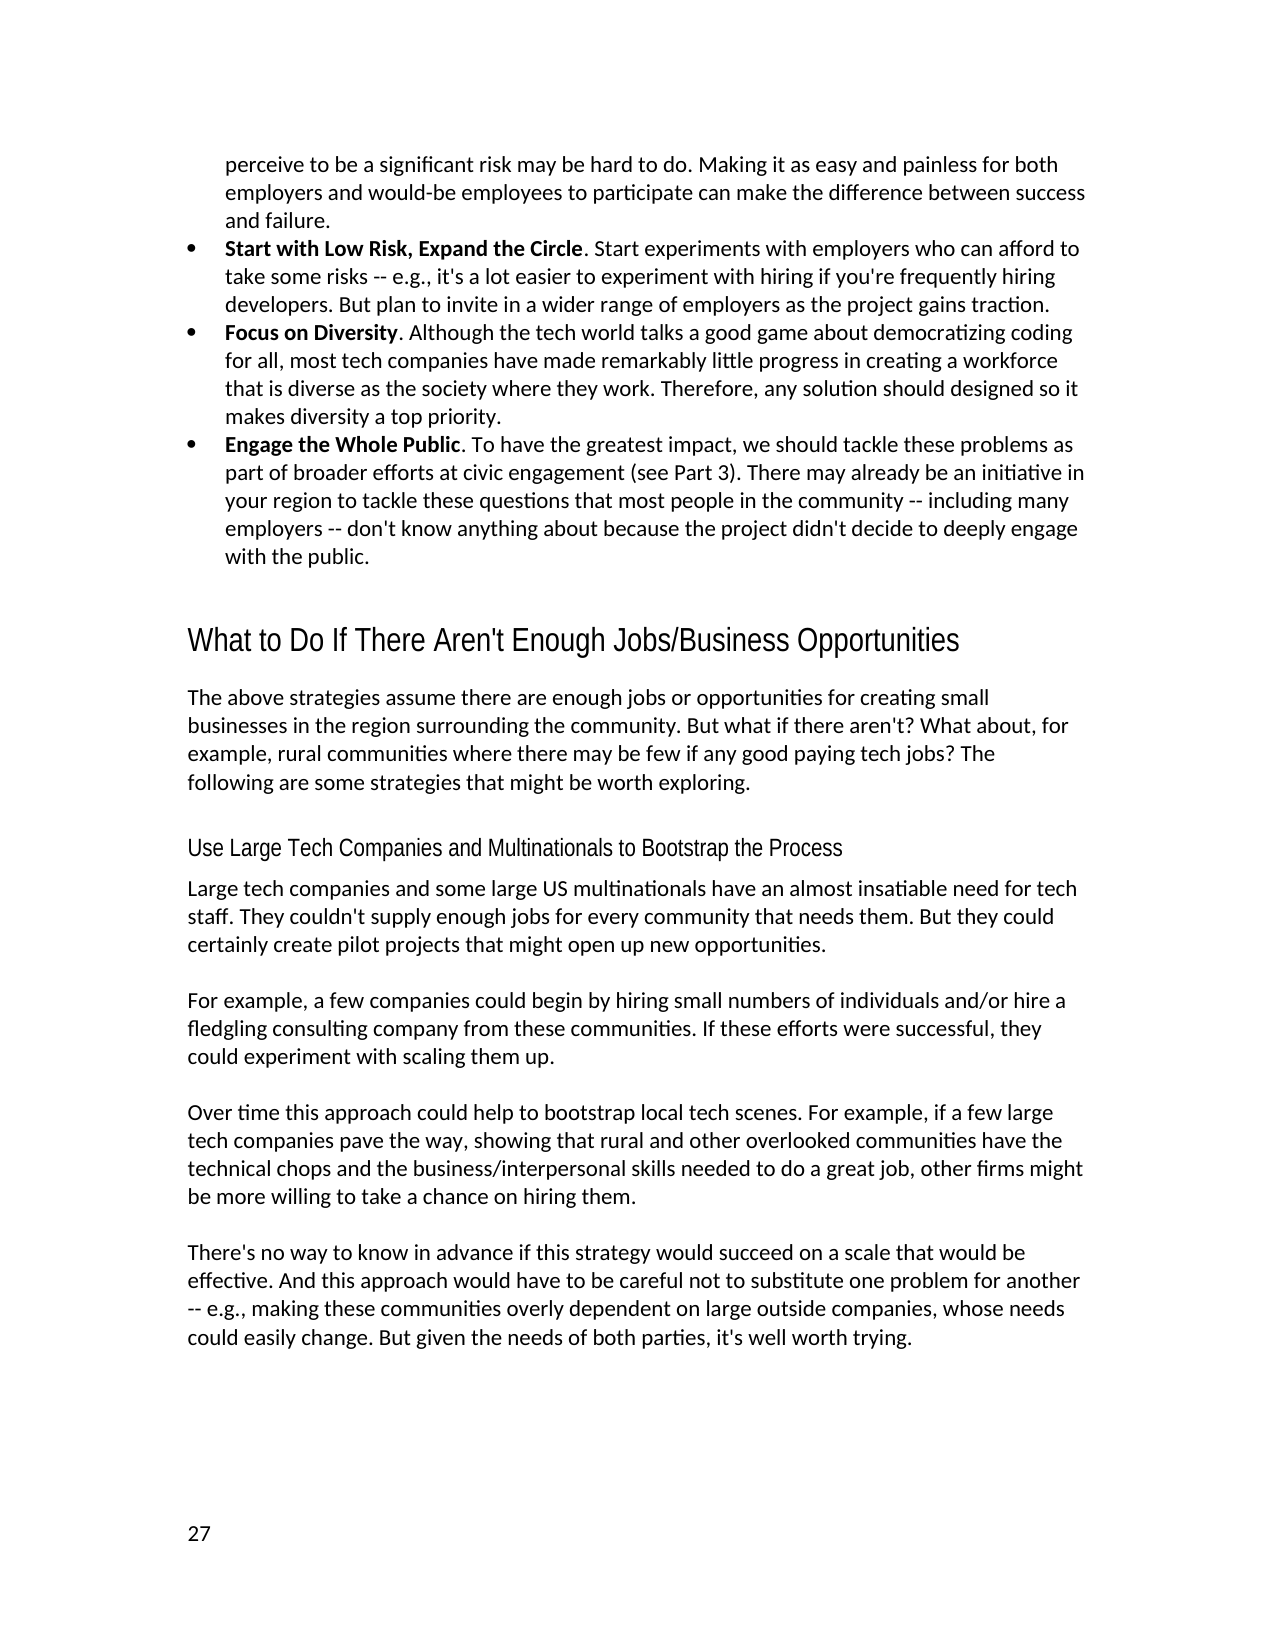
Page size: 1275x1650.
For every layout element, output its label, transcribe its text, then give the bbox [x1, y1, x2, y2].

text Large tech companies and some large US multinationals have an almost insatiable need for tech staff. They couldn't supply enough jobs for every community that needs them. But they could certainly create pilot projects that might open up new opportunities. [187, 874, 1087, 958]
text There's no way to know in advance if this strategy would succeed on a scale that would be effective. And this approach would have to be careful not to substitute one problem for another -- e.g., making these communities overly dependent on large outside companies, whose needs could easily change. But given the needs of both parties, it's well worth trying. [187, 1238, 1087, 1351]
list Focus on Diversity. Although the tech world talks a good game about democratizing coding for all, most tech companies have made remarkably little progress in creating a workforce that is diverse as the society where they work. Therefore, any solution should designed so it makes diversity a top priority. [187, 318, 1087, 430]
subtitle What to Do If There Aren't Enough Jobs/Business Opportunities [187, 620, 1087, 658]
list Engage the Whole Public. To have the greatest impact, we should tackle these problems as part of broader efforts at civic engagement (see Part 3). There may already be an initiative in your region to tackle these questions that most people in the community -- including many employers -- don't know anything about because the project didn't decide to deeply engage with the public. [187, 430, 1087, 570]
text The above strategies assume there are enough jobs or opportunities for creating small businesses in the region surrounding the community. But what if there aren't? What about, for example, rural communities where there may be few if any good paying tech jobs? The following are some strategies that might be worth exploring. [187, 683, 1087, 796]
list Start with Low Risk, Expand the Circle. Start experiments with employers who can afford to take some risks -- e.g., it's a lot easier to experiment with hiring if you're frequently hiring developers. But plan to invite in a wider range of employers as the project gains traction. [187, 234, 1087, 318]
text Over time this approach could help to bootstrap local tech scenes. For example, if a few large tech companies pave the way, showing that rural and other overlooked communities have the technical chops and the business/interpersonal skills needed to do a great job, other firms might be more willing to take a chance on hiring them. [187, 1098, 1087, 1211]
subtitle Use Large Tech Companies and Multinationals to Bootstrap the Process [187, 833, 1087, 862]
text For example, a few companies could begin by hiring small numbers of individuals and/or hire a fledgling consulting company from these communities. If these efforts were successful, they could experiment with scaling them up. [187, 986, 1087, 1070]
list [187, 150, 1087, 234]
